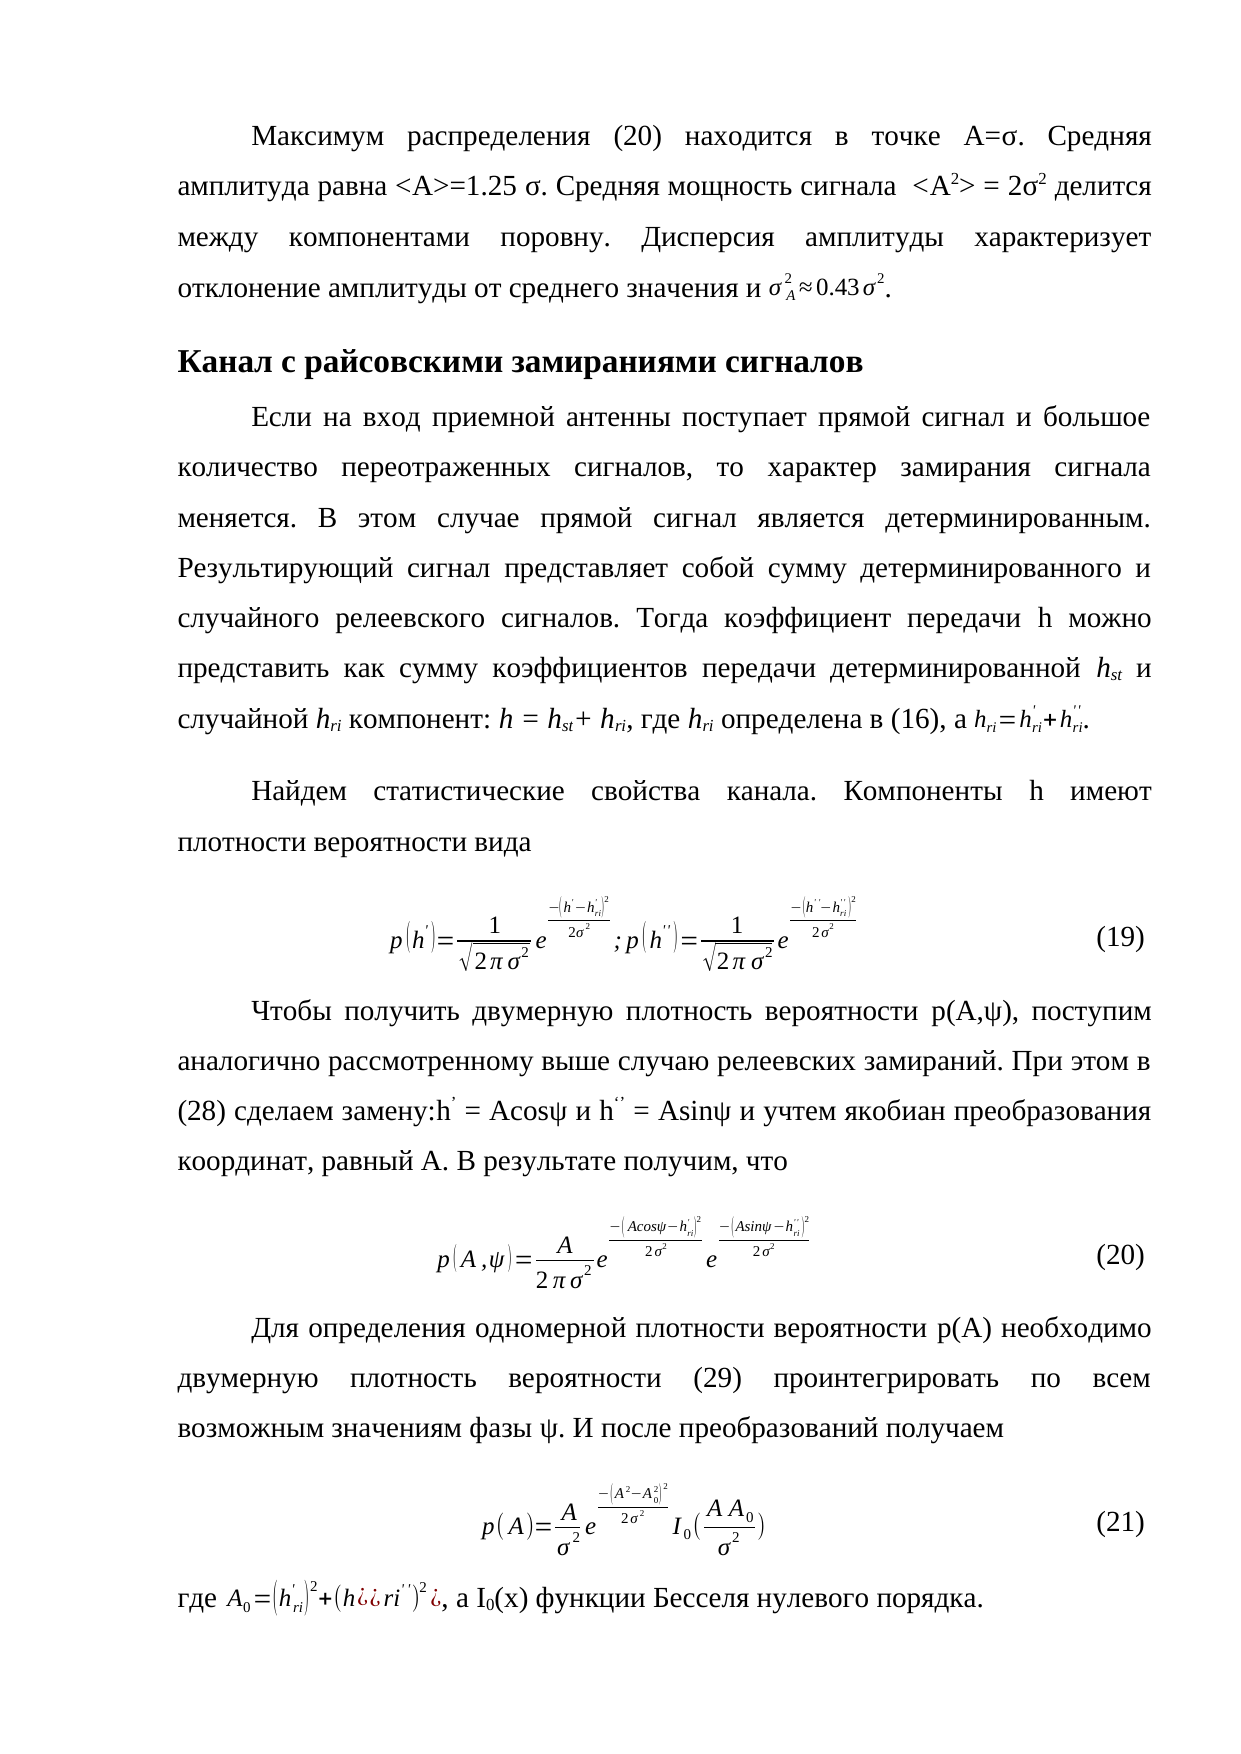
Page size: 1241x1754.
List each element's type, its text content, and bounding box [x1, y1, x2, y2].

text Найдем статистические свойства канала. Компоненты h имеют плотности вероятности вида [177, 773, 1152, 857]
table_header [166, 1215, 1078, 1310]
text Для определения одномерной плотности вероятности p(A) необходимо двумерную плотность вероятности (29) проинтегрировать по всем возможным значениям фазы ψ. И после преобразований получаем [177, 1310, 1152, 1444]
table_header [1078, 895, 1163, 993]
text Если на вход приемной антенны поступает прямой сигнал и большое количество переотраженных сигналов, то характер замирания сигнала меняется. В этом случае прямой сигнал является детерминированным. Результирующий сигнал представляет собой сумму детерминированного и случайного релеевского сигналов. Тогда коэффициент передачи h можно представить как сумму коэффициентов передачи детерминированной hst и случайной hri компонент: h = hst+ hri, где hri определена в (16), а . [177, 399, 1152, 736]
text Чтобы получить двумерную плотность вероятности p(A,ψ), поступим аналогично рассмотренному выше случаю релеевских замираний. При этом в (28) сделаем замену:h’ = Acosψ и h‘’ = Asinψ и учтем якобиан преобразования координат, равный А. В результате получим, что [177, 993, 1152, 1177]
text где , а I0(x) функции Бесселя нулевого порядка. [177, 1577, 1152, 1618]
table_header [1078, 1215, 1163, 1310]
table_header [1078, 1482, 1163, 1577]
subtitle Канал с райсовскими замираниями сигналов [177, 342, 1152, 380]
text Максимум распределения (20) находится в точке А=σ. Средняя амплитуда равна <A>=1.25 σ. Средняя мощность сигнала <A2> = 2σ2 делится между компонентами поровну. Дисперсия амплитуды характеризует отклонение амплитуды от среднего значения и . [177, 118, 1152, 304]
table_header [166, 895, 1078, 993]
table_header [166, 1482, 1078, 1577]
